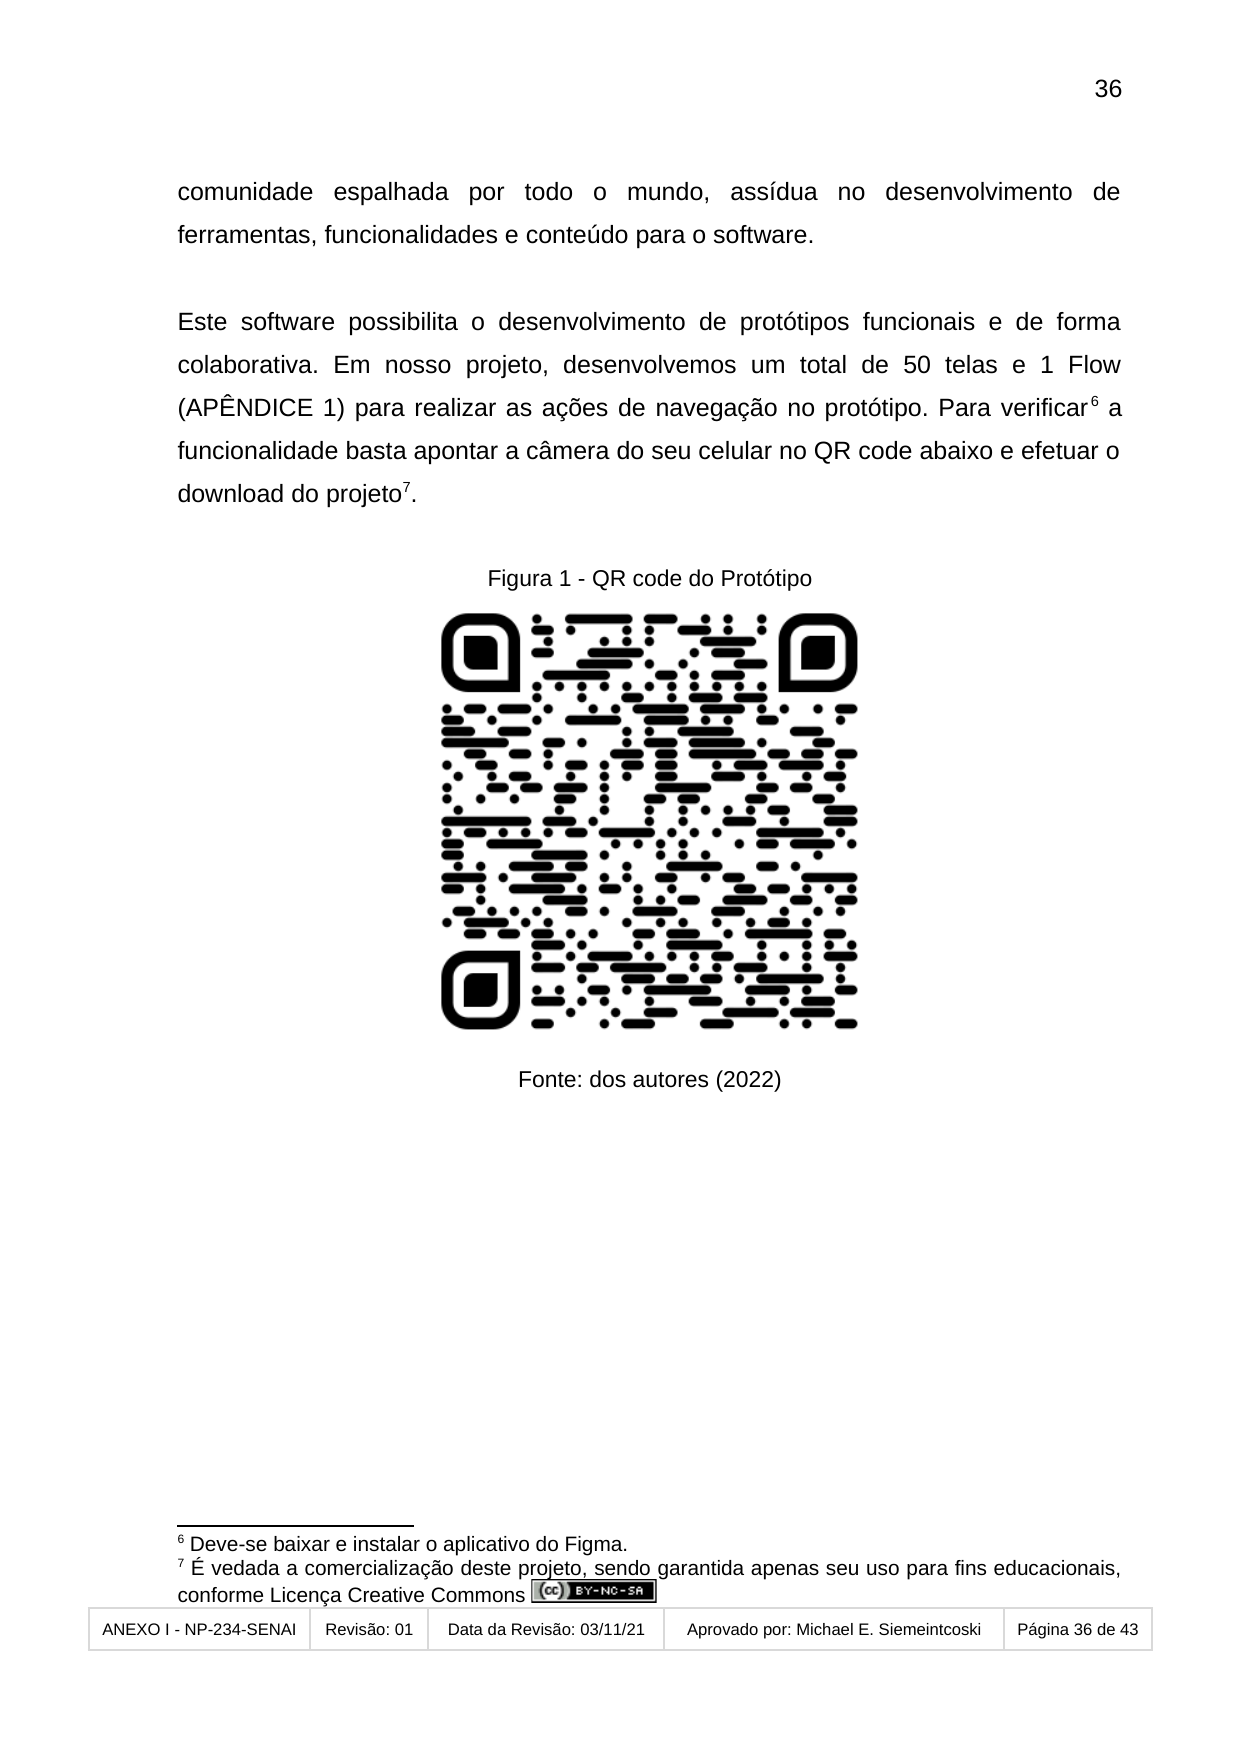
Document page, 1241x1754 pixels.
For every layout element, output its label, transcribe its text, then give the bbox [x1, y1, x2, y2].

text Figura 1 - QR code do Protótipo [177, 565, 1122, 592]
picture [419, 591, 880, 1052]
picture [531, 1579, 657, 1603]
text Este software possibilita o desenvolvimento de protótipos funcionais e de forma colaborativa. Em nosso projeto, desenvolvemos um total de 50 telas e 1 Flow (APÊNDICE 1) para realizar as ações de navegação no protótipo. Para verificar a funcionalidade basta apontar a câmera do seu celular no QR code abaixo e efetuar o download do projeto. [177, 307, 1122, 508]
text Fonte: dos autores (2022) [177, 1066, 1122, 1093]
